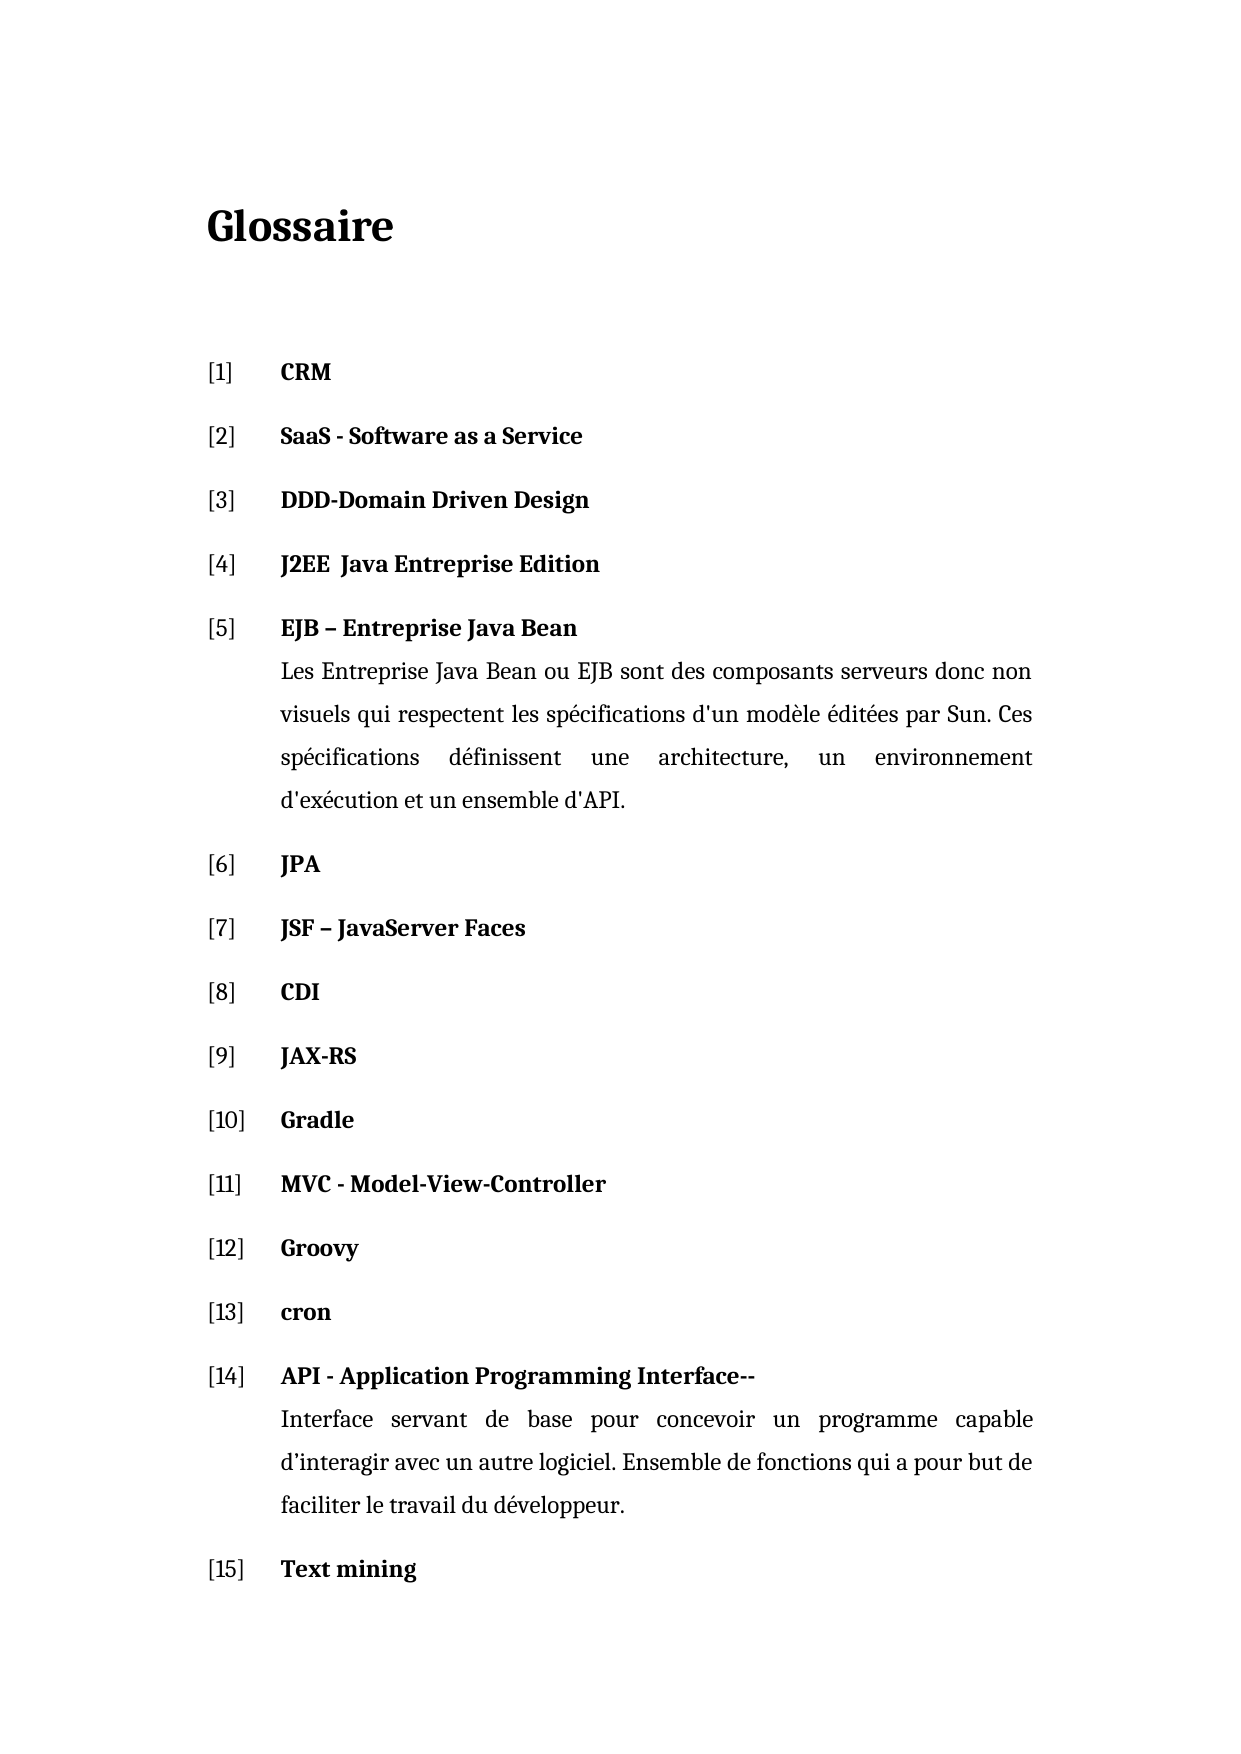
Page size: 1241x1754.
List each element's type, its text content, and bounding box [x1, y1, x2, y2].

text [9] JAX-RS [207, 1042, 1034, 1071]
text [11] MVC - Model-View-Controller [207, 1170, 1034, 1199]
text [7] JSF – JavaServer Faces [207, 914, 1034, 943]
text [3] DDD-Domain Driven Design [207, 486, 1034, 515]
text Interface servant de base pour concevoir un programme capable d’interagir avec un autre logiciel. Ensemble de fonctions qui a pour but de faciliter le travail du développeur. [281, 1405, 1034, 1520]
text [6] JPA [207, 850, 1034, 879]
text [8] CDI [207, 978, 1034, 1007]
text [13] cron [207, 1298, 1034, 1327]
text [5] EJB – Entreprise Java Bean [207, 614, 1034, 643]
text [12] Groovy [207, 1234, 1034, 1263]
text [10] Gradle [207, 1106, 1034, 1135]
text Les Entreprise Java Bean ou EJB sont des composants serveurs donc non visuels qui respectent les spécifications d'un modèle éditées par Sun. Ces spécifications définissent une architecture, un environnement d'exécution et un ensemble d'API. [281, 657, 1034, 815]
subtitle Glossaire [207, 200, 1034, 253]
text [2] SaaS - Software as a Service [207, 422, 1034, 451]
text [1] CRM [207, 358, 1034, 387]
text [4] J2EE Java Entreprise Edition [207, 550, 1034, 579]
text [14] API - Application Programming Interface-- [207, 1362, 1034, 1391]
text [15] Text mining [207, 1555, 1034, 1584]
